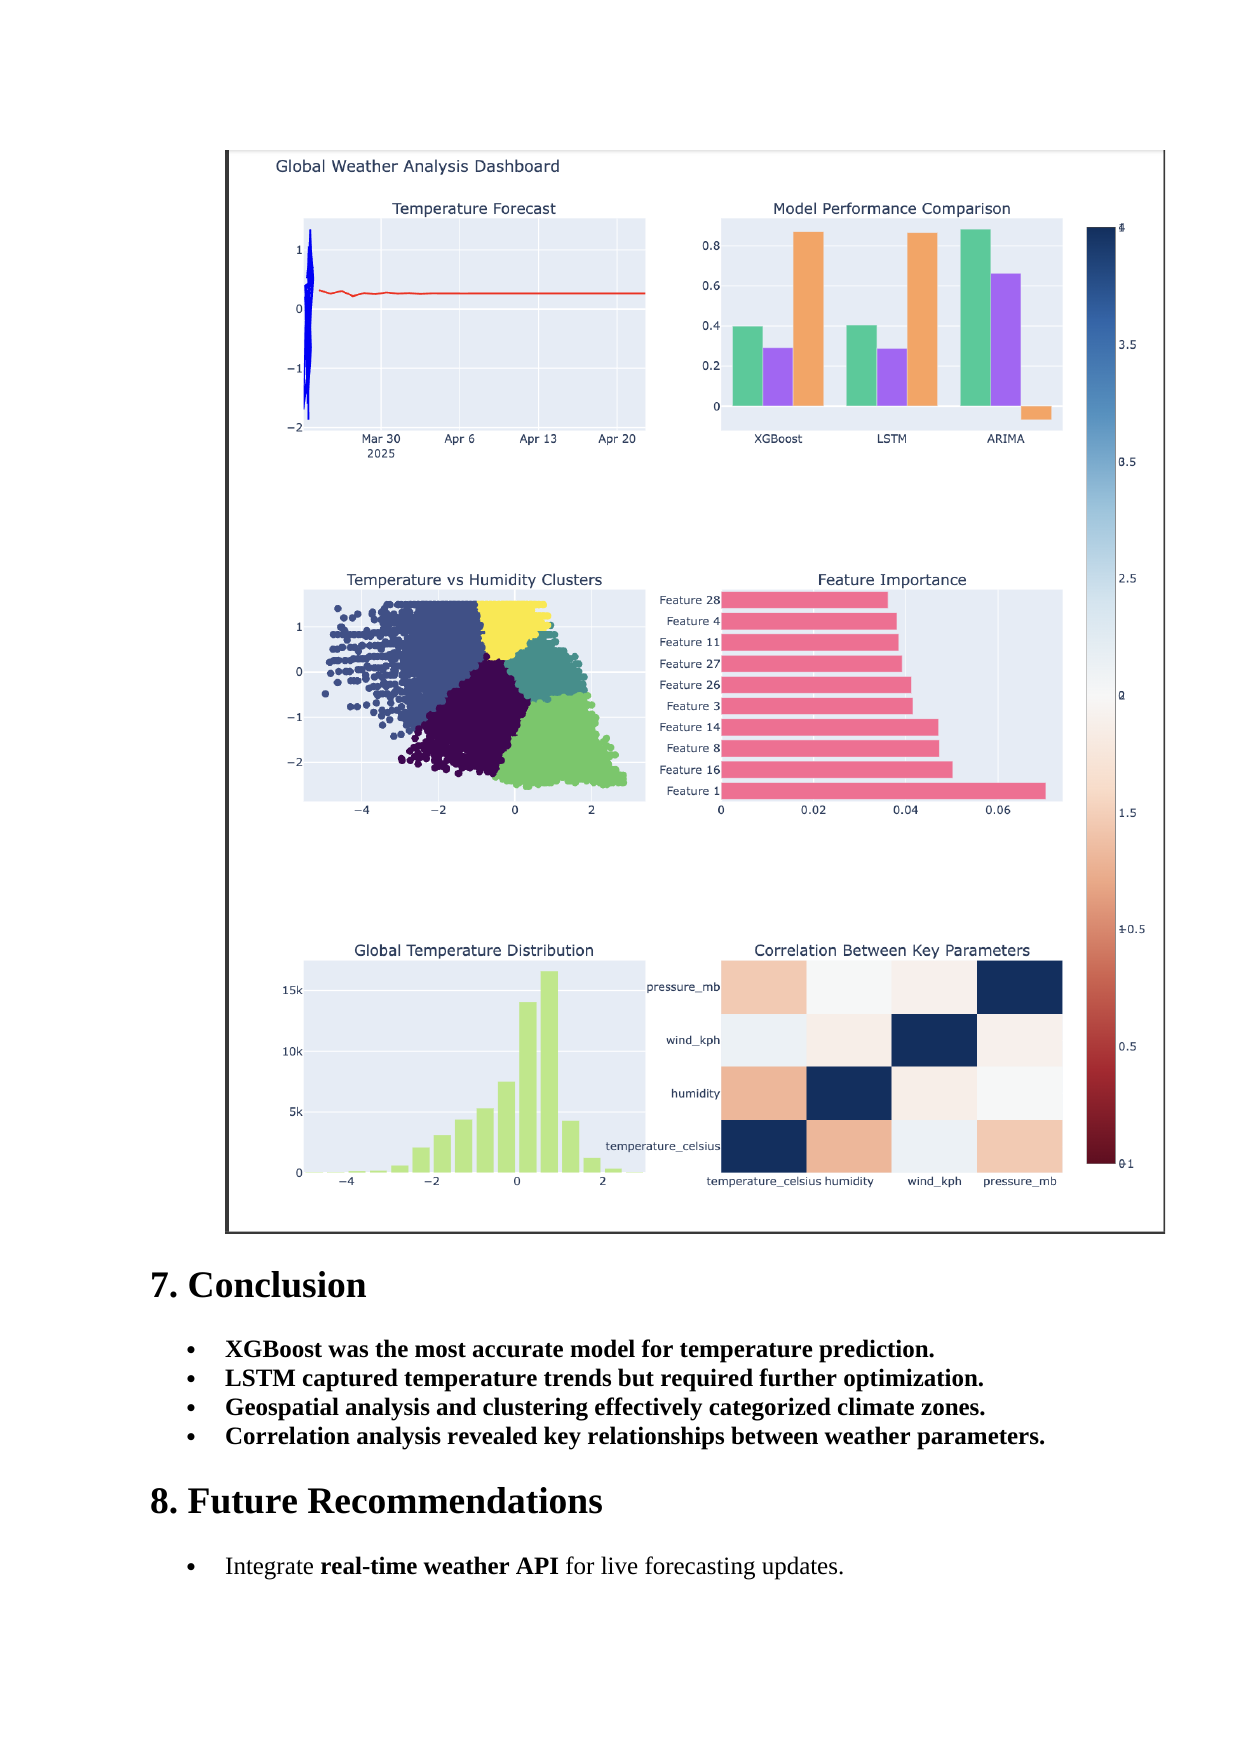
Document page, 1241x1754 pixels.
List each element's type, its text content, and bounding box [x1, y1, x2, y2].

text 8. Future Recommendations [150, 1479, 1090, 1522]
text 7. Conclusion [150, 1262, 1090, 1305]
list XGBoost was the most accurate model for temperature prediction. [187, 1334, 1090, 1363]
list Geospatial analysis and clustering effectively categorized climate zones. [187, 1392, 1090, 1421]
list Correlation analysis revealed key relationships between weather parameters. [187, 1421, 1090, 1449]
list Integrate real-time weather API for live forecasting updates. [187, 1551, 1090, 1580]
list LSTM captured temperature trends but required further optimization. [187, 1363, 1090, 1392]
picture [225, 150, 1166, 1234]
